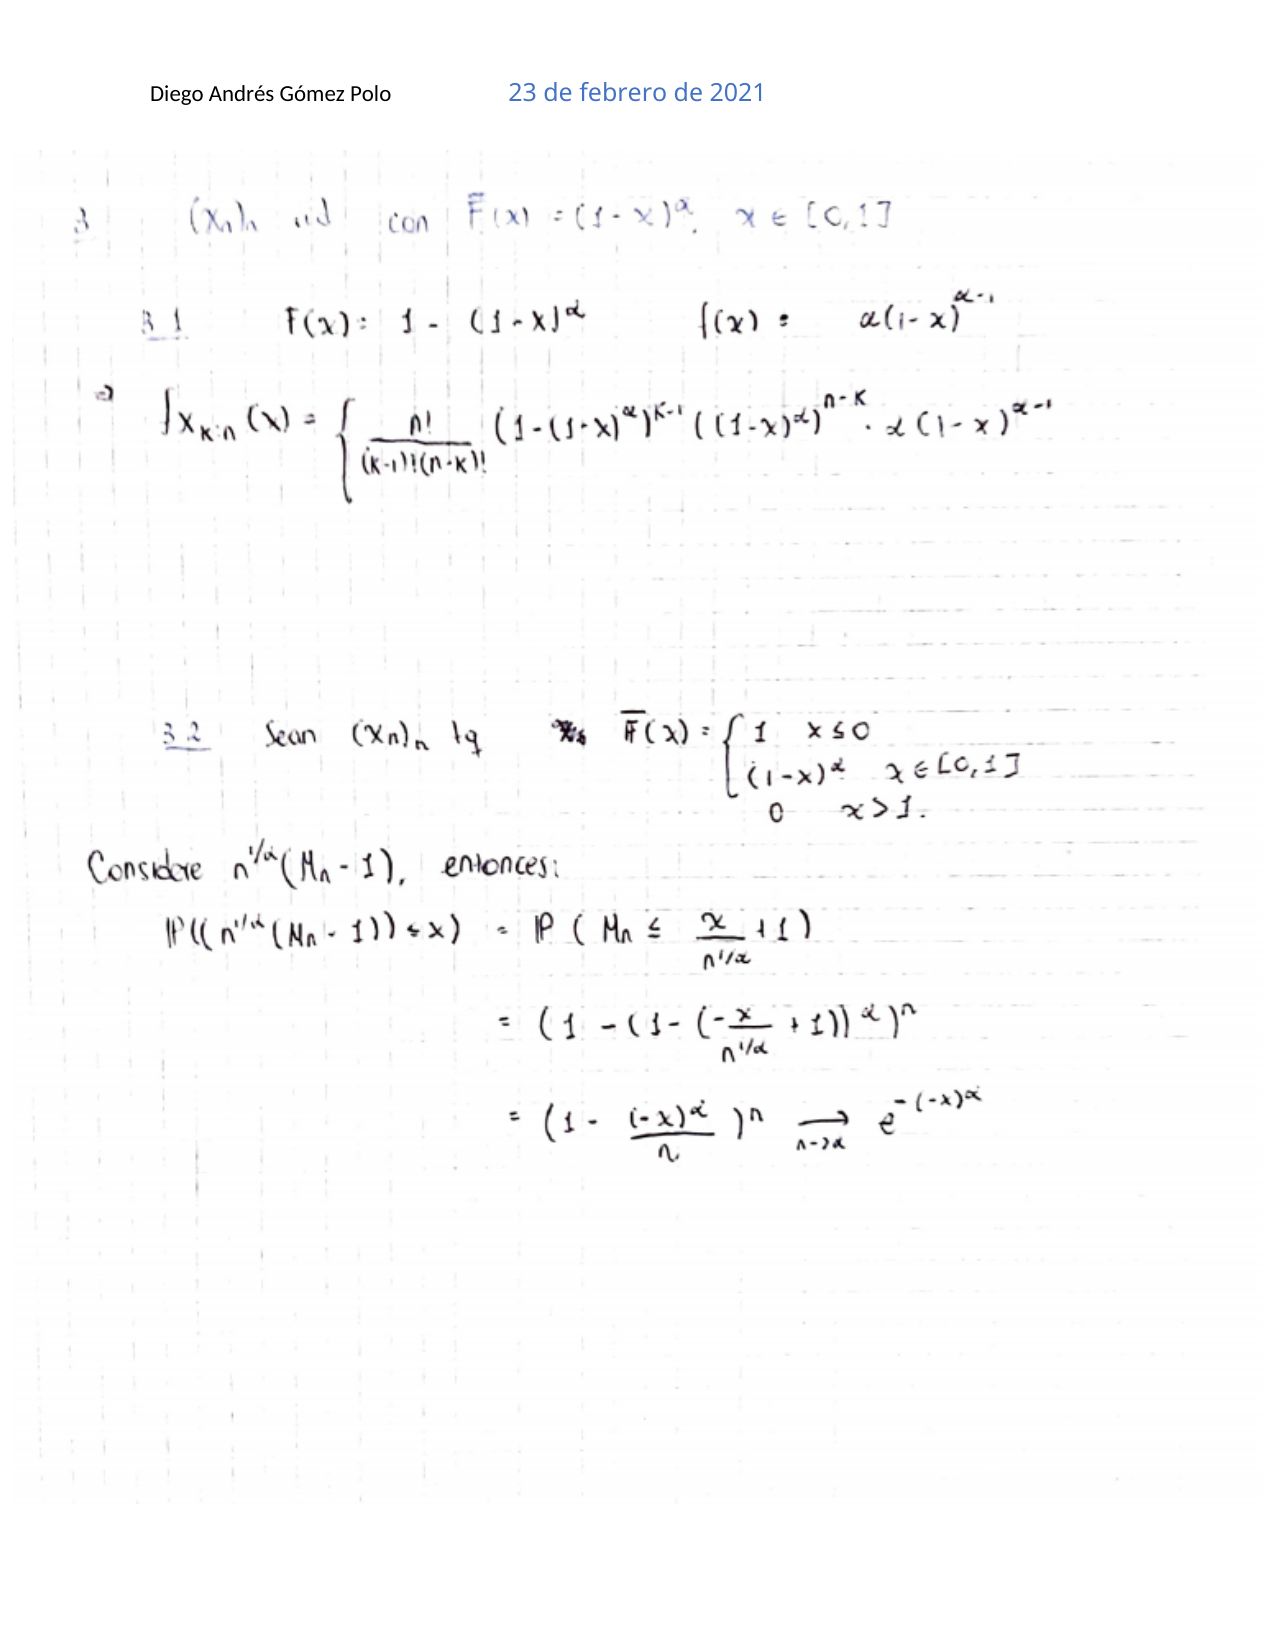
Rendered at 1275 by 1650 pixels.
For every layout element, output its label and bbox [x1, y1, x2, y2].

picture [12, 150, 1263, 1504]
